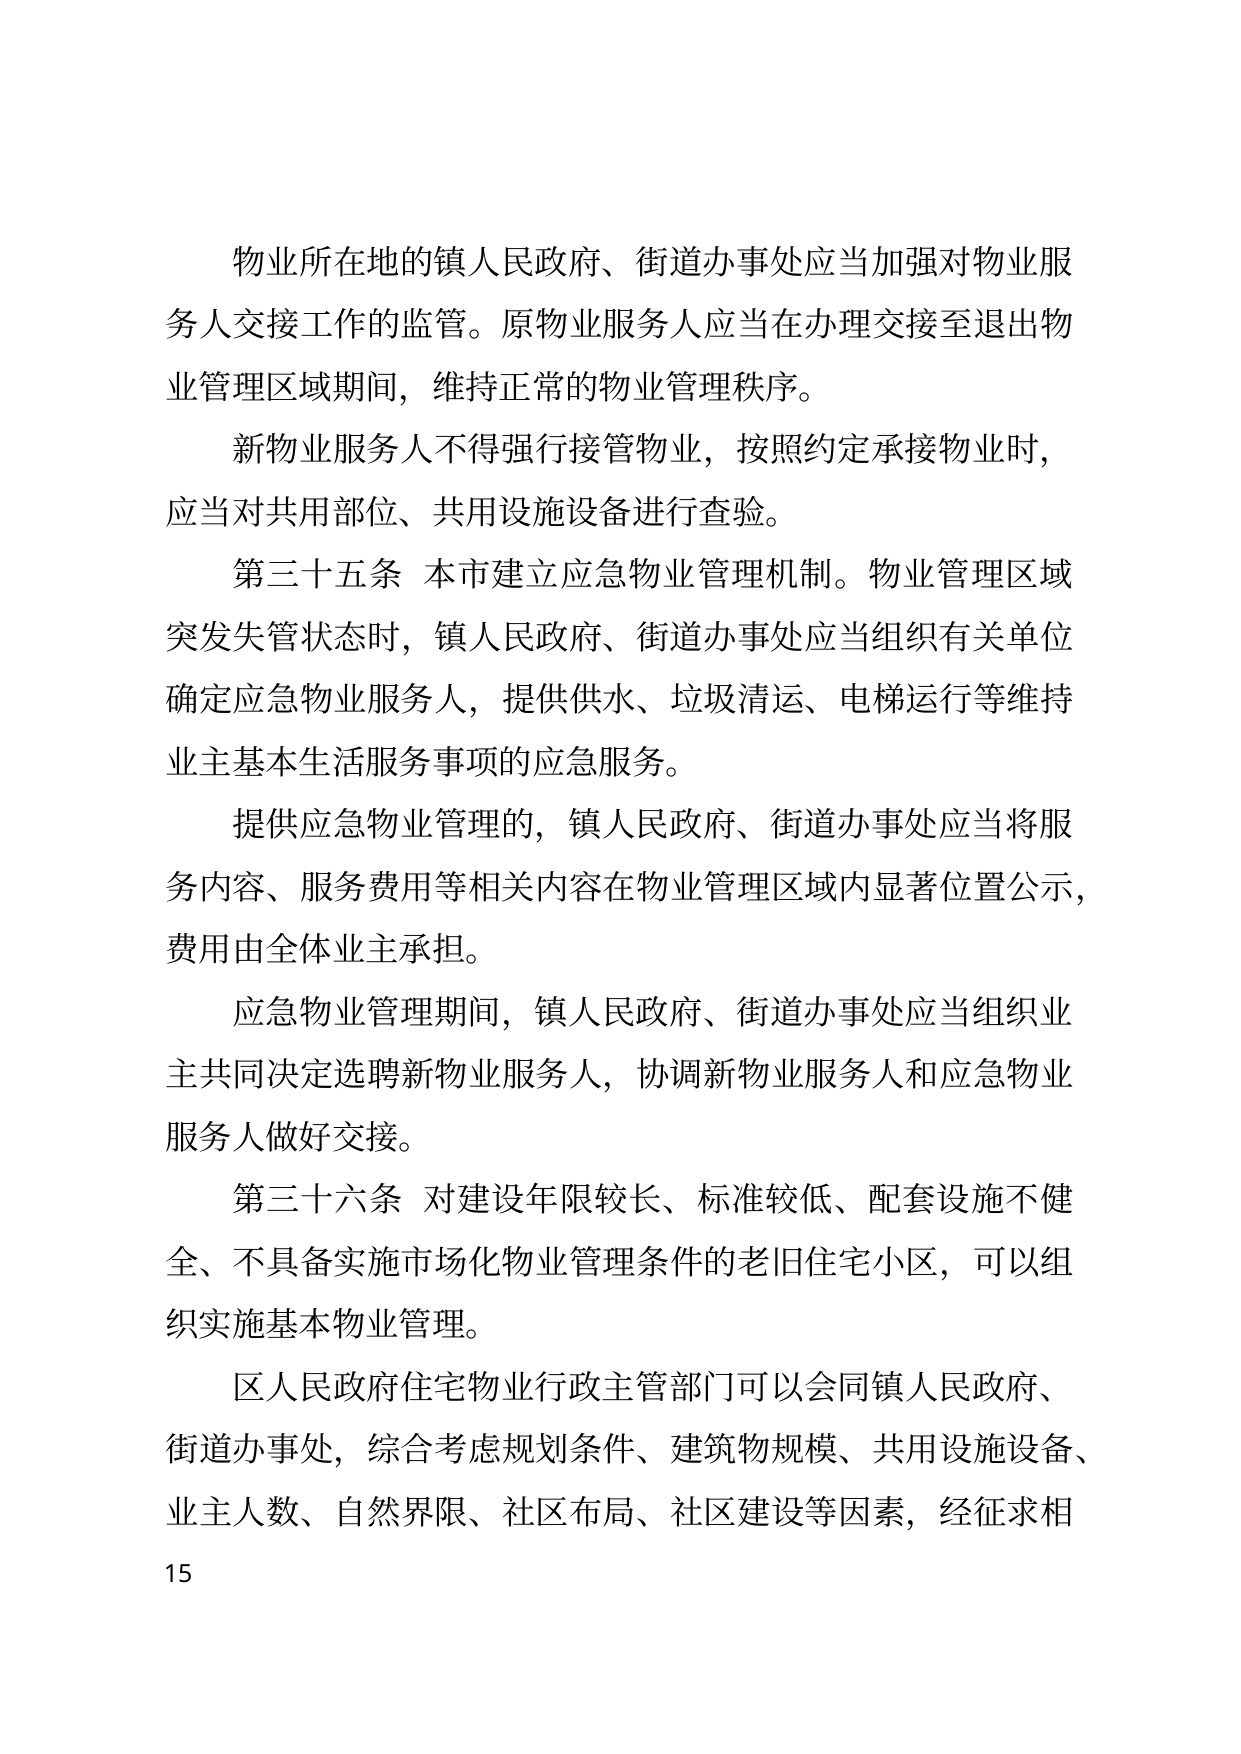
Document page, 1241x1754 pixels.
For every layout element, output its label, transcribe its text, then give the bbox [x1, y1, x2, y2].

text 提供应急物业管理的，镇人民政府、街道办事处应当将服务内容、服务费用等相关内容在物业管理区域内显著位置公示，费用由全体业主承担。 [165, 787, 1075, 974]
text 新物业服务人不得强行接管物业，按照约定承接物业时，应当对共用部位、共用设施设备进行查验。 [165, 412, 1075, 537]
text 第三十五条 本市建立应急物业管理机制。物业管理区域突发失管状态时，镇人民政府、街道办事处应当组织有关单位确定应急物业服务人，提供供水、垃圾清运、电梯运行等维持业主基本生活服务事项的应急服务。 [165, 537, 1075, 787]
text 物业所在地的镇人民政府、街道办事处应当加强对物业服务人交接工作的监管。原物业服务人应当在办理交接至退出物业管理区域期间，维持正常的物业管理秩序。 [165, 224, 1075, 412]
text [165, 1349, 1075, 1537]
text 应急物业管理期间，镇人民政府、街道办事处应当组织业主共同决定选聘新物业服务人，协调新物业服务人和应急物业服务人做好交接。 [165, 974, 1075, 1162]
text 第三十六条 对建设年限较长、标准较低、配套设施不健全、不具备实施市场化物业管理条件的老旧住宅小区，可以组织实施基本物业管理。 [165, 1162, 1075, 1349]
